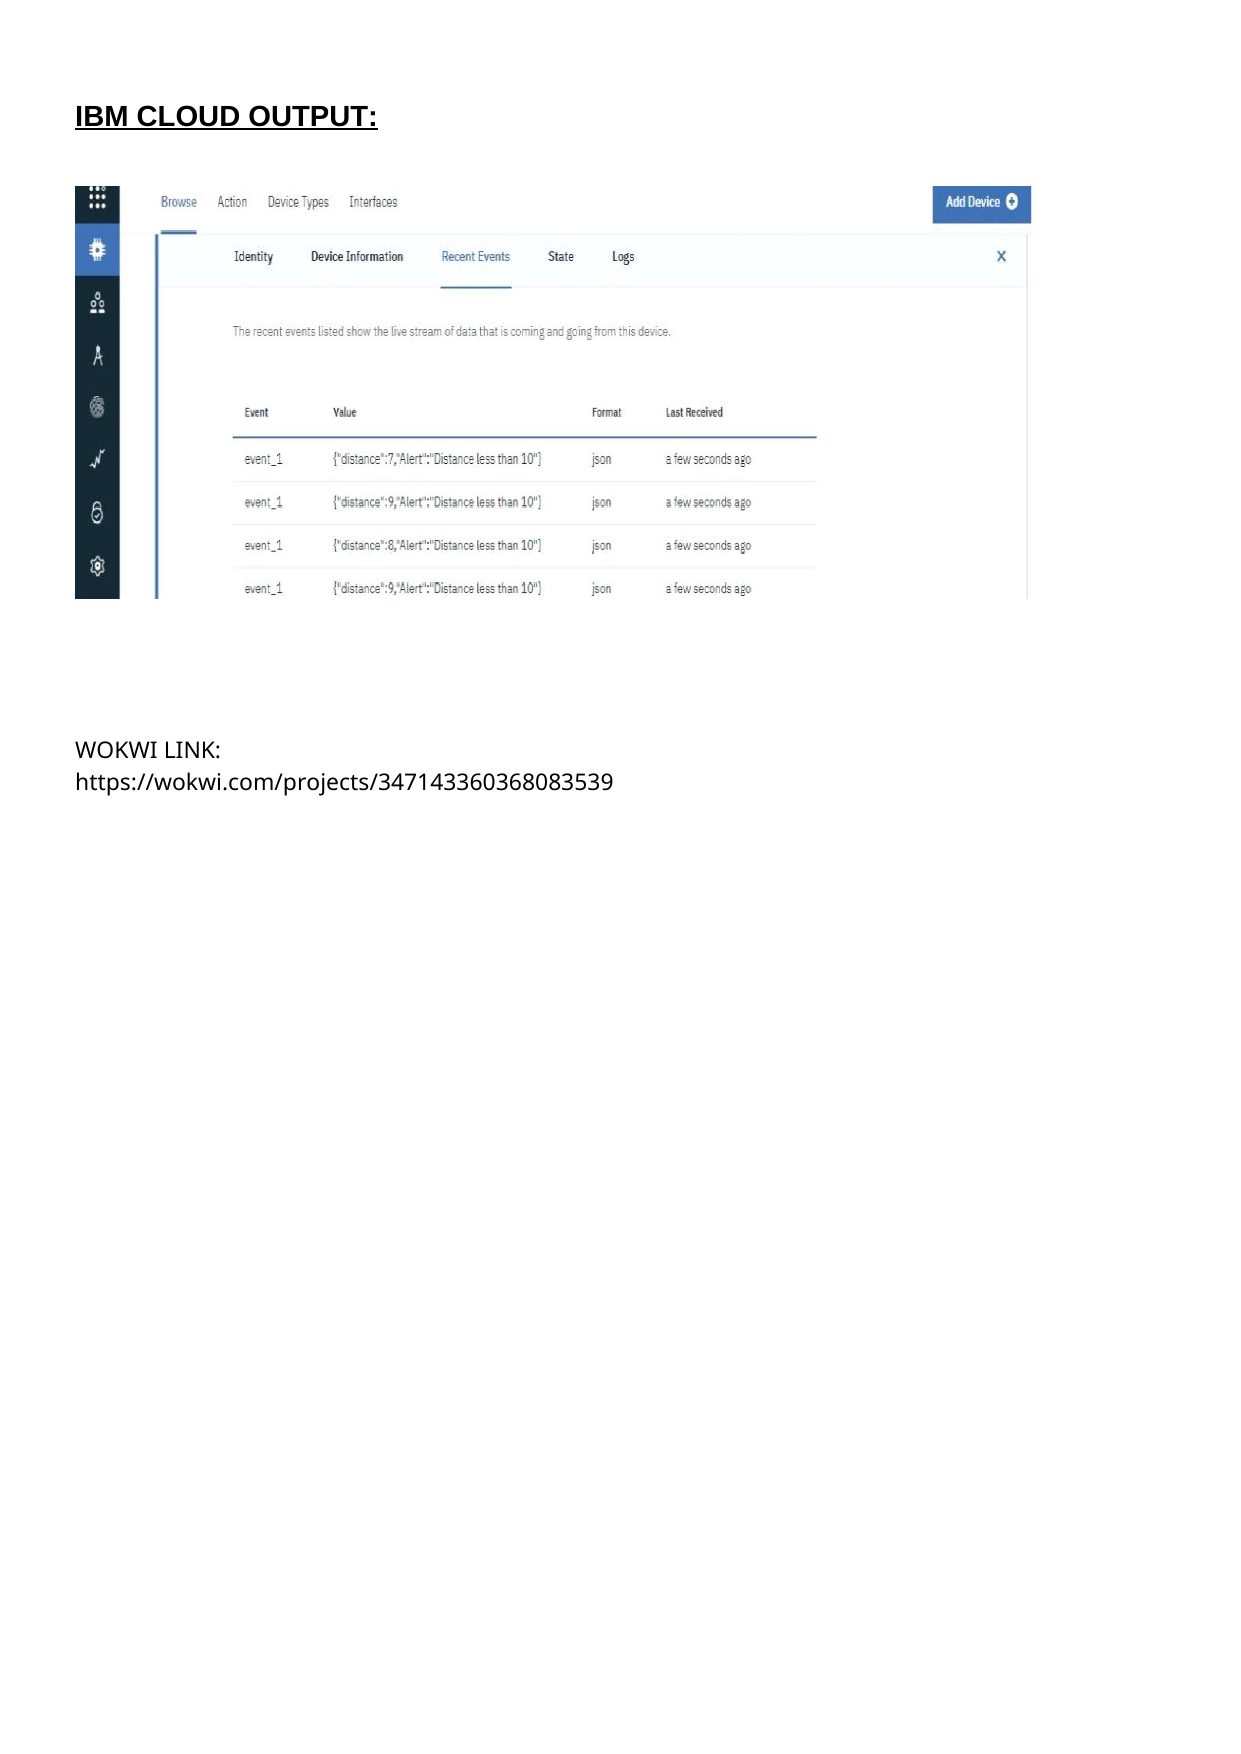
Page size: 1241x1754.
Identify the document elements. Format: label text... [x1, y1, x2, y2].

picture [75, 186, 1035, 599]
text https://wokwi.com/projects/347143360368083539 [75, 765, 1165, 797]
text WOKWI LINK: [75, 734, 1165, 765]
text IBM CLOUD OUTPUT: [75, 99, 1165, 133]
